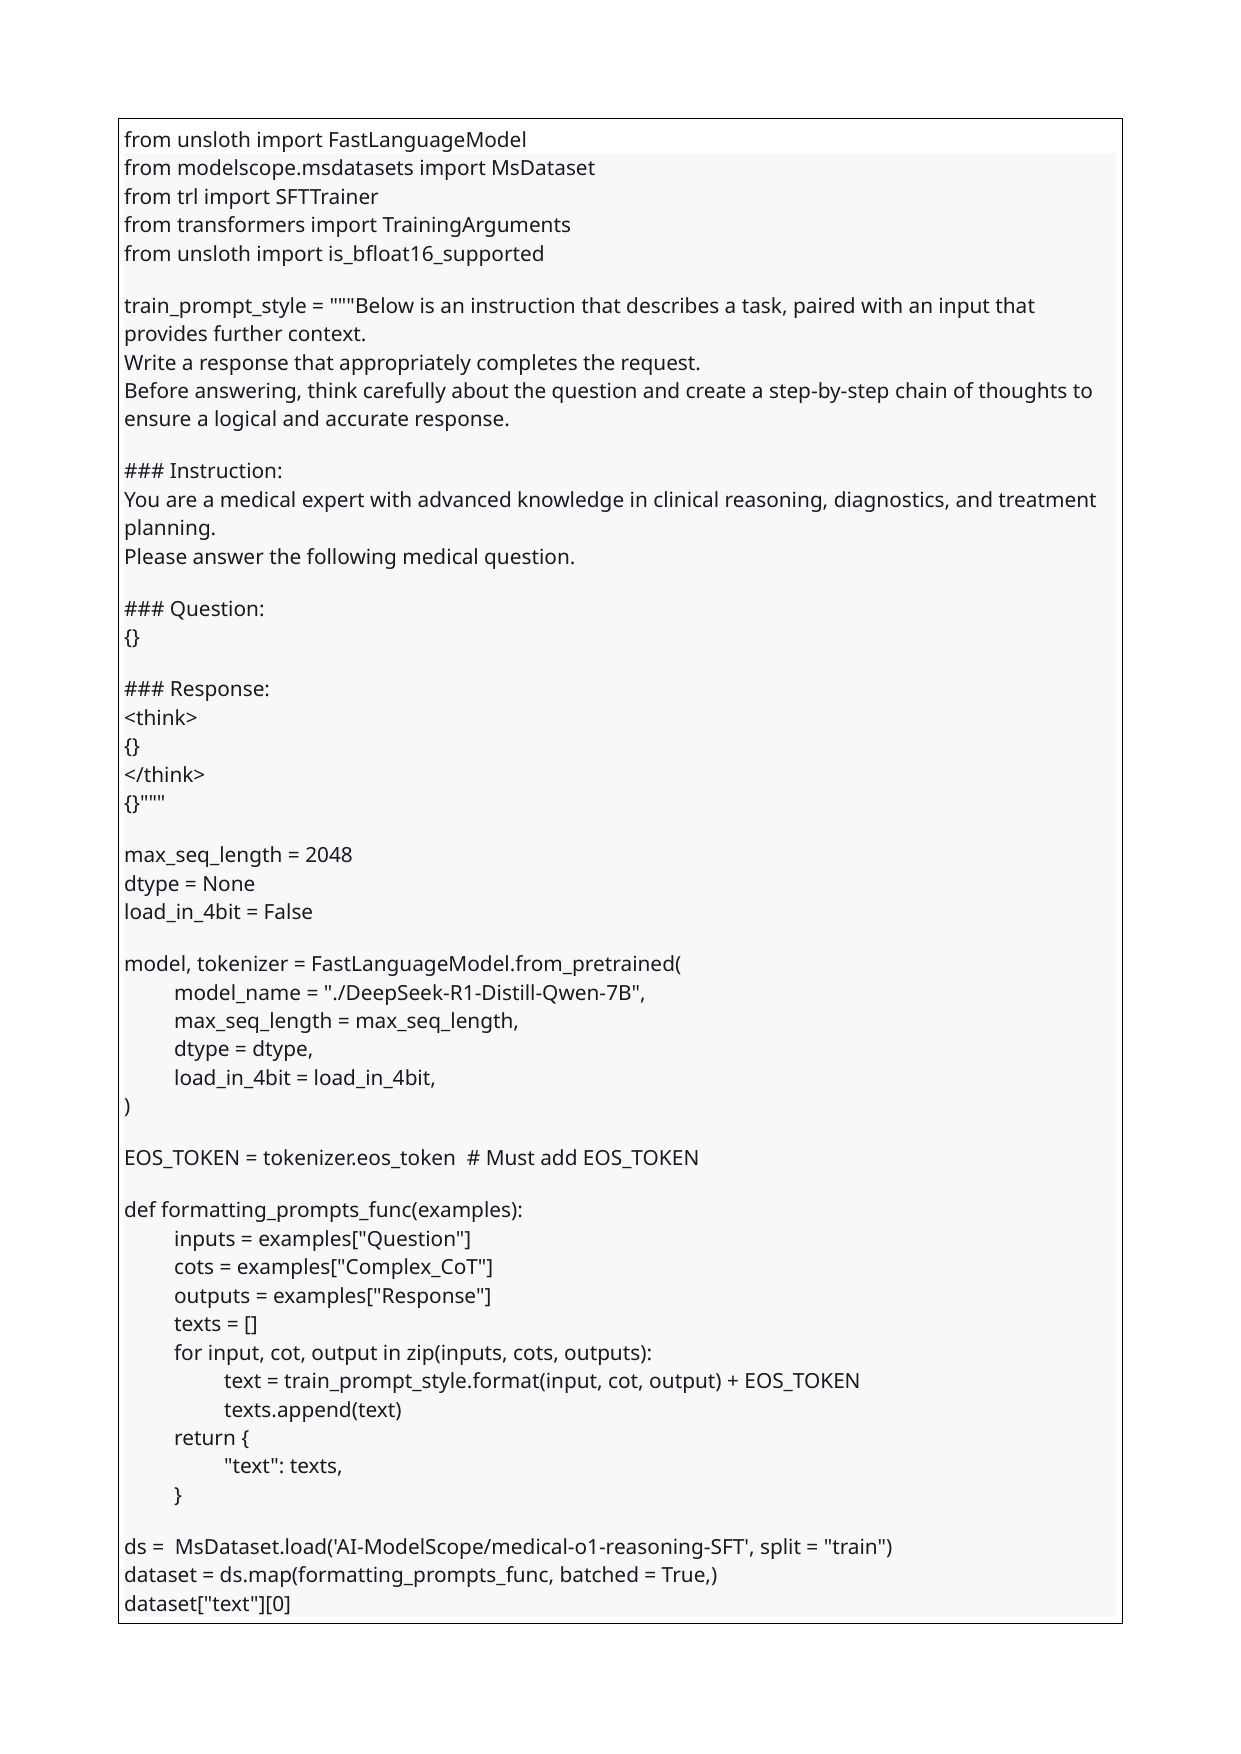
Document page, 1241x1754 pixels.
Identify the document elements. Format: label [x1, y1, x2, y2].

table_header [119, 119, 1122, 1623]
